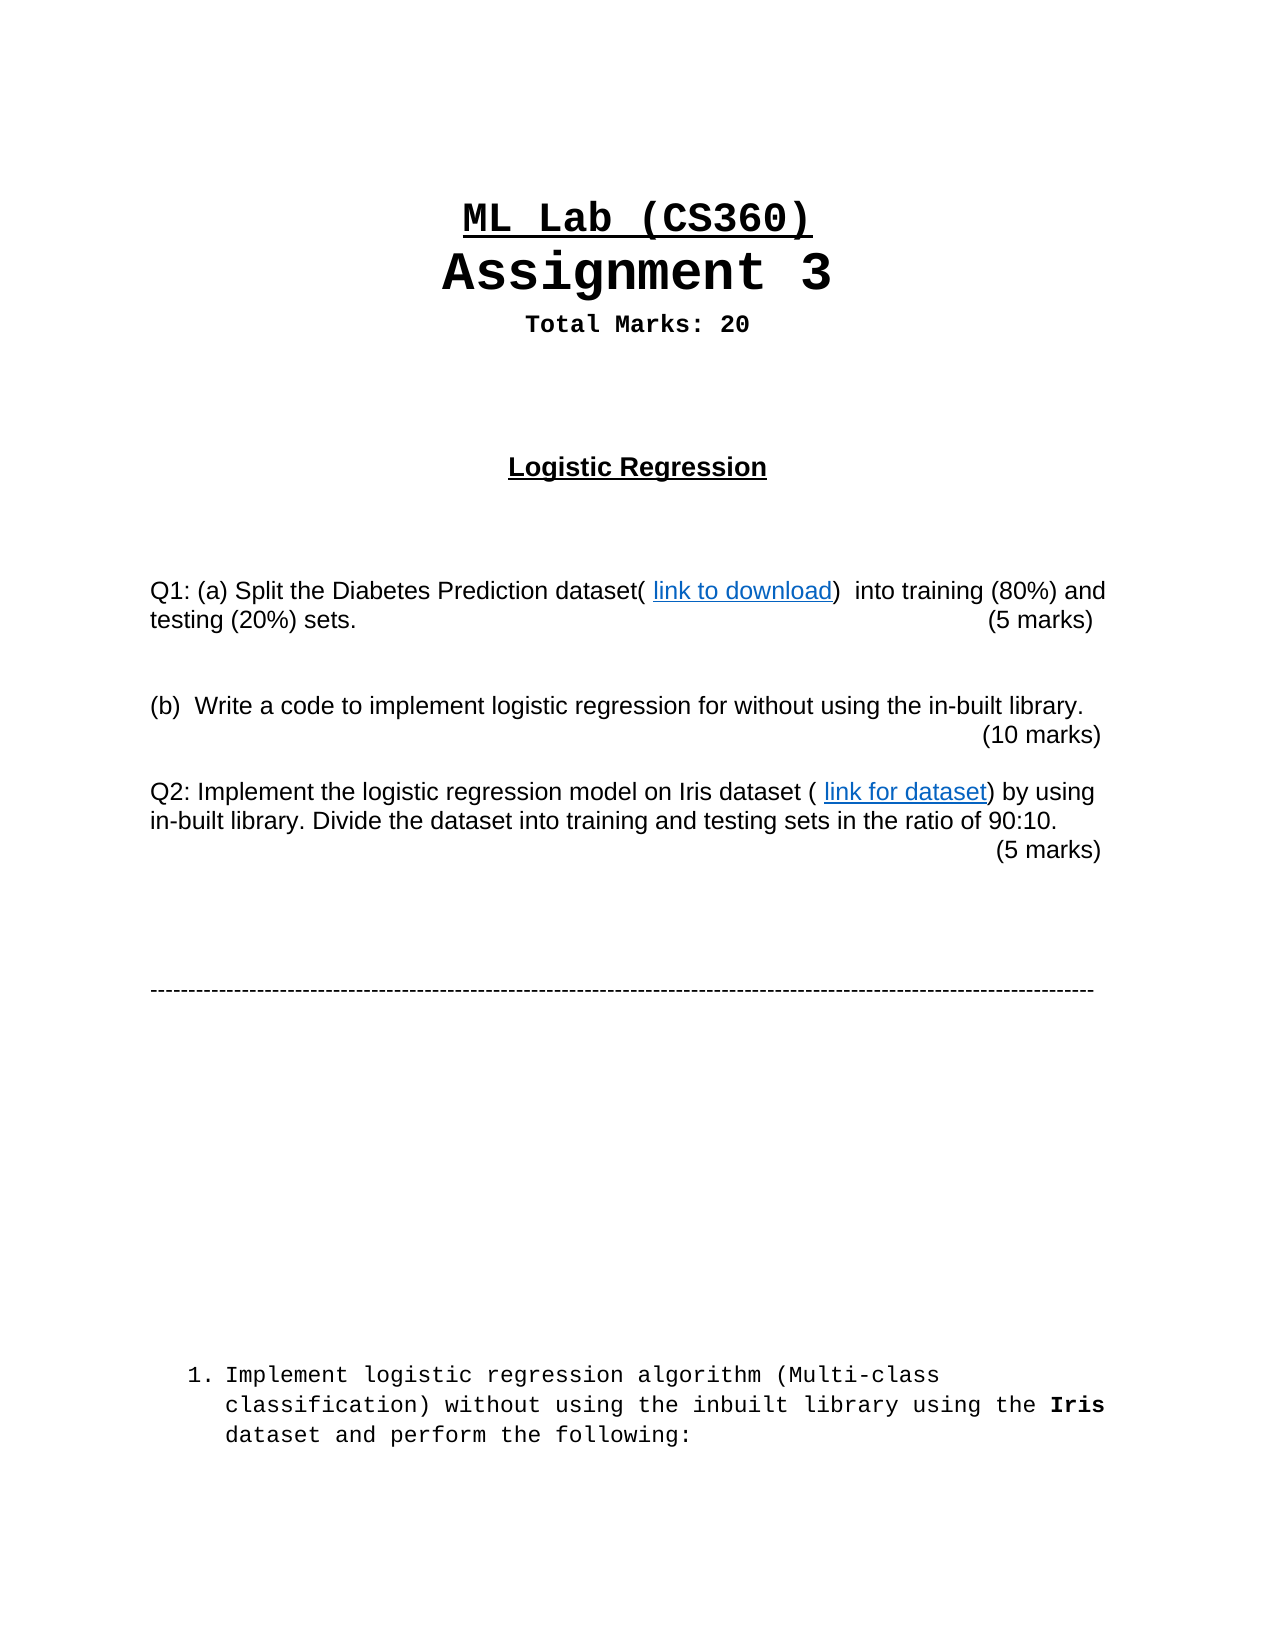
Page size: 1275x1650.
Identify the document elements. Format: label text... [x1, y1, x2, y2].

text (b) Write a code to implement logistic regression for without using the in-built library. [150, 691, 1125, 720]
text ---------------------------------------------------------------------------------------------------------------------------- [150, 950, 1125, 1003]
text Q2: Implement the logistic regression model on Iris dataset ( link for dataset) by using in-built library. Divide the dataset into training and testing sets in the ratio of 90:10. [150, 777, 1125, 835]
text ML Lab (CS360) [150, 197, 1125, 244]
text Total Marks: 20 [150, 312, 1125, 340]
text (5 marks) [150, 835, 1125, 864]
text (10 marks) [150, 720, 1125, 749]
text Logistic Regression [150, 451, 1125, 482]
text Q1: (a) Split the Diabetes Prediction dataset( link to download) into training (80%) and testing (20%) sets. (5 marks) [150, 514, 1125, 634]
text Assignment 3 [150, 244, 1125, 306]
list Implement logistic regression algorithm (Multi-class classification) without using the inbuilt library using the Iris dataset and perform the following: [187, 1363, 1125, 1449]
